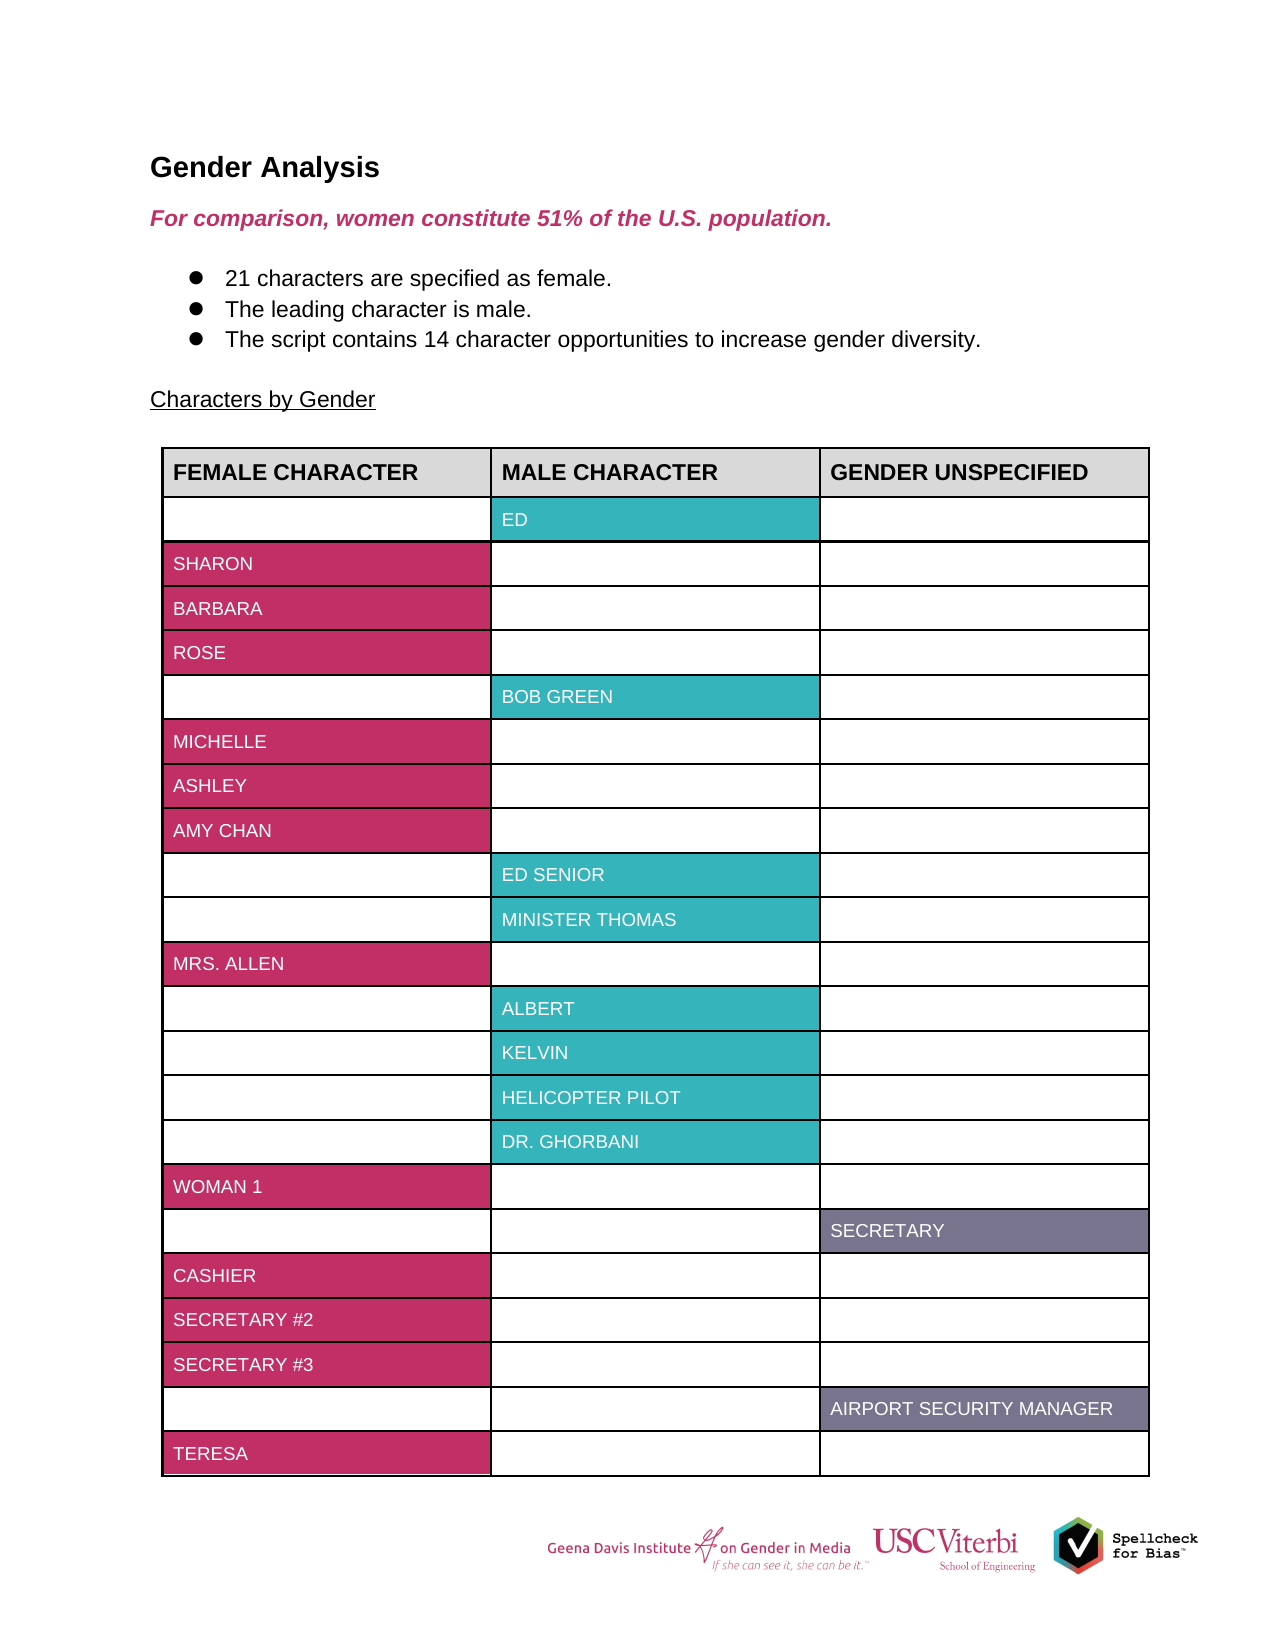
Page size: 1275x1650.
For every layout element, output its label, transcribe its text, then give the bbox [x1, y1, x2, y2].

table_cell [821, 854, 1148, 896]
list The script contains 14 character opportunities to increase gender diversity. [187, 326, 1125, 352]
table_header GENDER UNSPECIFIED [821, 449, 1148, 496]
table_cell [164, 676, 490, 718]
table_cell ROSE [164, 631, 490, 674]
table_cell [821, 1121, 1148, 1163]
table_cell [821, 809, 1148, 852]
table_cell [821, 943, 1148, 985]
table_cell [164, 1210, 490, 1252]
table_cell SHARON [164, 543, 490, 585]
table_cell [492, 587, 819, 629]
table_cell [164, 498, 490, 540]
table_cell BARBARA [164, 587, 490, 629]
table_cell ED [492, 498, 819, 540]
table_cell MRS. ALLEN [164, 943, 490, 985]
table_cell [821, 1254, 1148, 1297]
table_cell [821, 720, 1148, 763]
table_cell [164, 1388, 490, 1430]
table_cell ASHLEY [164, 765, 490, 807]
table_cell [492, 1165, 819, 1208]
table_cell [164, 854, 490, 896]
table_cell [821, 587, 1148, 629]
table_cell [821, 498, 1148, 540]
table_cell CASHIER [164, 1254, 490, 1297]
table_cell WOMAN 1 [164, 1165, 490, 1208]
text Gender Analysis [150, 150, 1125, 183]
table_cell KELVIN [492, 1032, 819, 1074]
table_cell [821, 898, 1148, 941]
table_cell [821, 1076, 1148, 1119]
table_cell SECRETARY #3 [164, 1343, 490, 1386]
table_cell SECRETARY [821, 1210, 1148, 1252]
table_cell [164, 1076, 490, 1119]
text For comparison, women constitute 51% of the U.S. population. [150, 205, 1125, 231]
table_cell [821, 1343, 1148, 1386]
table_cell [164, 987, 490, 1030]
table_cell [821, 1165, 1148, 1208]
table_cell [492, 1299, 819, 1341]
table_cell ED SENIOR [492, 854, 819, 896]
table_cell [821, 631, 1148, 674]
table_cell [492, 1254, 819, 1297]
table_cell [821, 676, 1148, 718]
table_cell SECRETARY #2 [164, 1299, 490, 1341]
table_cell [164, 1121, 490, 1163]
table_cell BOB GREEN [492, 676, 819, 718]
table_cell [492, 1343, 819, 1386]
table_cell [164, 1032, 490, 1074]
table_cell [492, 943, 819, 985]
table_cell [821, 765, 1148, 807]
list The leading character is male. [187, 296, 1125, 322]
table_cell MICHELLE [164, 720, 490, 763]
table_header FEMALE CHARACTER [164, 449, 490, 496]
table_cell [492, 809, 819, 852]
table_cell TERESA [164, 1432, 490, 1474]
table_cell [821, 1432, 1148, 1474]
table_cell AIRPORT SECURITY MANAGER [821, 1388, 1148, 1430]
table_cell [492, 1388, 819, 1430]
table_cell ALBERT [492, 987, 819, 1030]
table_cell [164, 898, 490, 941]
table_cell [492, 1432, 819, 1474]
table_header MALE CHARACTER [492, 449, 819, 496]
table_cell DR. GHORBANI [492, 1121, 819, 1163]
table_cell [821, 1299, 1148, 1341]
table_cell [492, 543, 819, 585]
table_cell [821, 1032, 1148, 1074]
table_cell MINISTER THOMAS [492, 898, 819, 941]
table_cell [821, 987, 1148, 1030]
table_cell [492, 631, 819, 674]
table_cell AMY CHAN [164, 809, 490, 852]
table_cell [492, 765, 819, 807]
table_cell [821, 543, 1148, 585]
table_cell HELICOPTER PILOT [492, 1076, 819, 1119]
table_cell [492, 720, 819, 763]
text Characters by Gender [150, 386, 1125, 413]
list 21 characters are specified as female. [187, 265, 1125, 292]
picture [532, 1515, 1212, 1577]
table_cell [492, 1210, 819, 1252]
